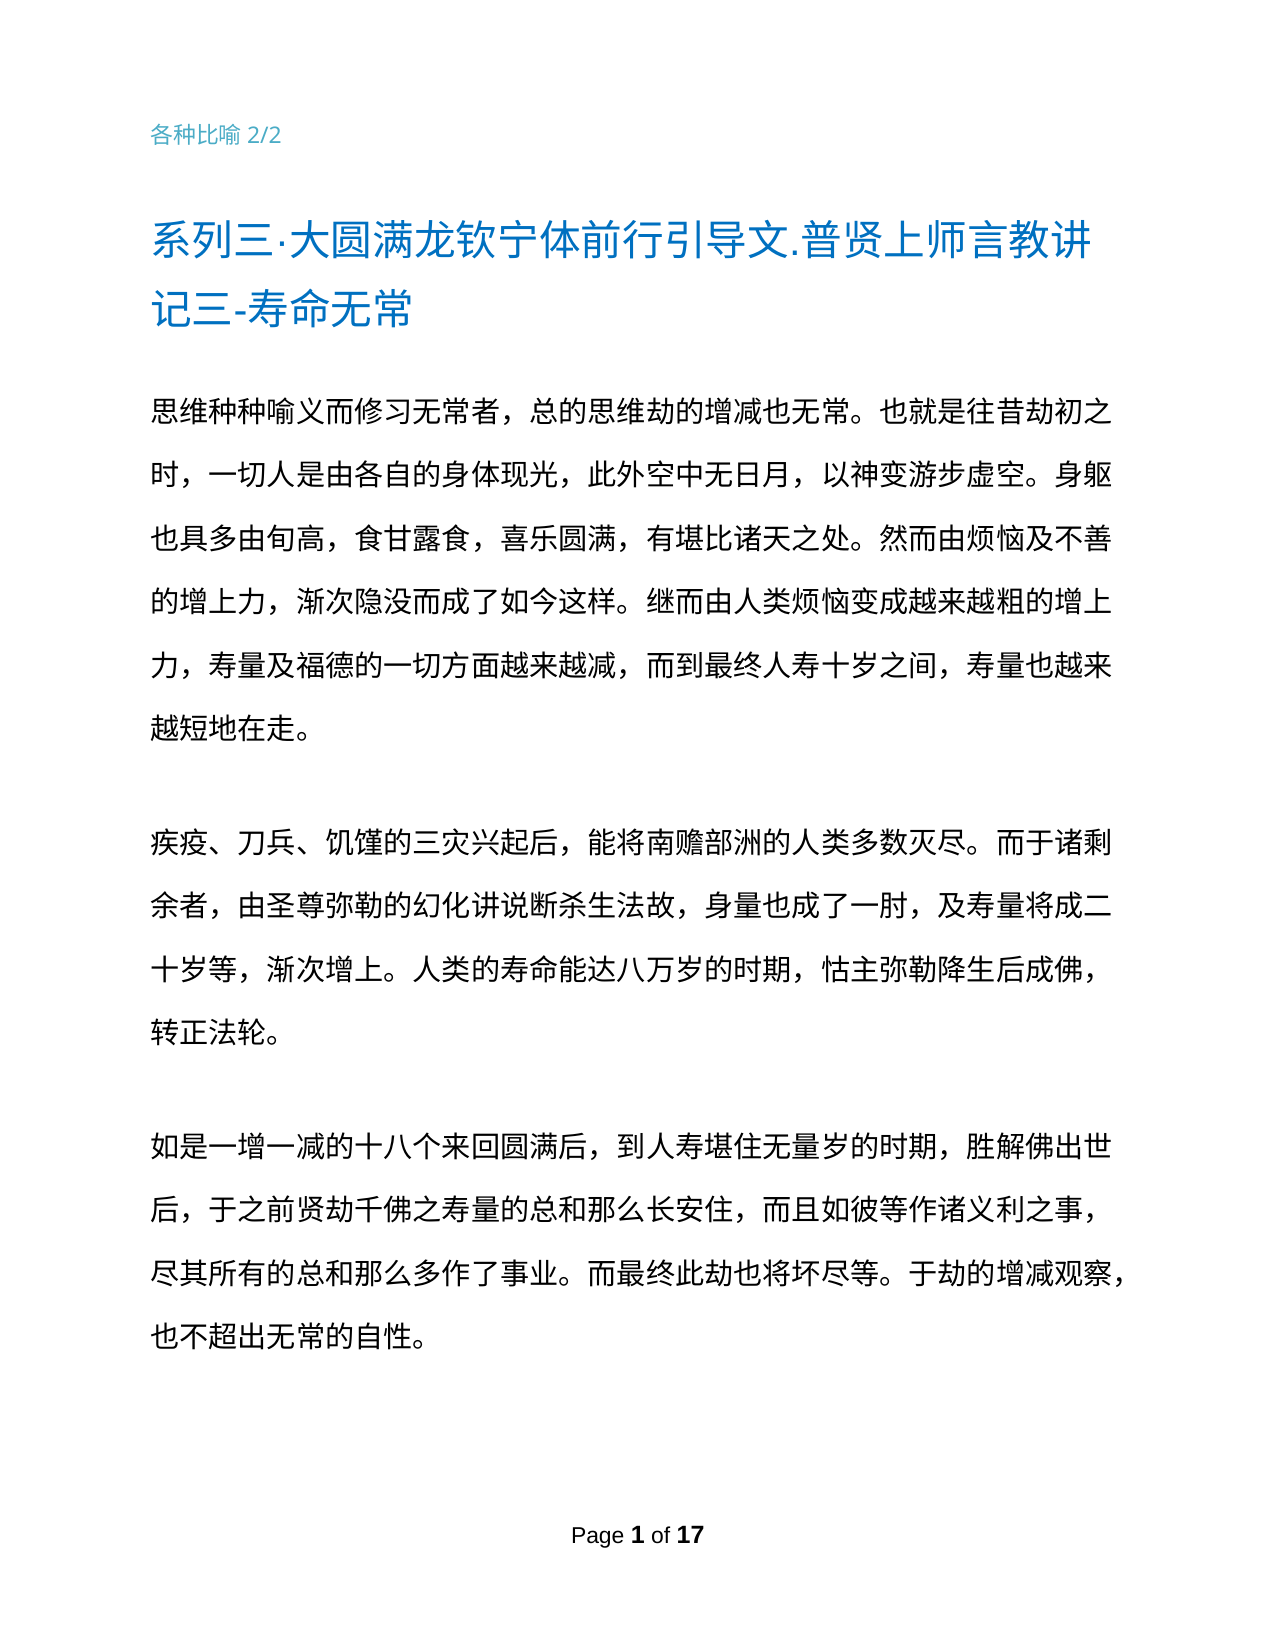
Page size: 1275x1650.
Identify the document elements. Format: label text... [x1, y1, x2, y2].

text 如是一增一减的十八个来回圆满后，到人寿堪住无量岁的时期，胜解佛出世后，于之前贤劫千佛之寿量的总和那么长安住，而且如彼等作诸义利之事，尽其所有的总和那么多作了事业。而最终此劫也将坏尽等。于劫的增减观察，也不超出无常的自性。 [150, 1123, 1125, 1356]
text 疾疫、刀兵、饥馑的三灾兴起后，能将南赡部洲的人类多数灭尽。而于诸剩余者，由圣尊弥勒的幻化讲说断杀生法故，身量也成了一肘，及寿量将成二十岁等，渐次增上。人类的寿命能达八万岁的时期，怙主弥勒降生后成佛，转正法轮。 [150, 819, 1125, 1052]
text 思维种种喻义而修习无常者，总的思维劫的增减也无常。也就是往昔劫初之时，一切人是由各自的身体现光，此外空中无日月，以神变游步虚空。身躯也具多由旬高，食甘露食，喜乐圆满，有堪比诸天之处。然而由烦恼及不善的增上力，渐次隐没而成了如今这样。继而由人类烦恼变成越来越粗的增上力，寿量及福德的一切方面越来越减，而到最终人寿十岁之间，寿量也越来越短地在走。 [150, 388, 1125, 748]
subtitle 系列三·大圆满龙钦宁体前行引导文.普贤上师言教讲记三-寿命无常 [150, 207, 1125, 337]
